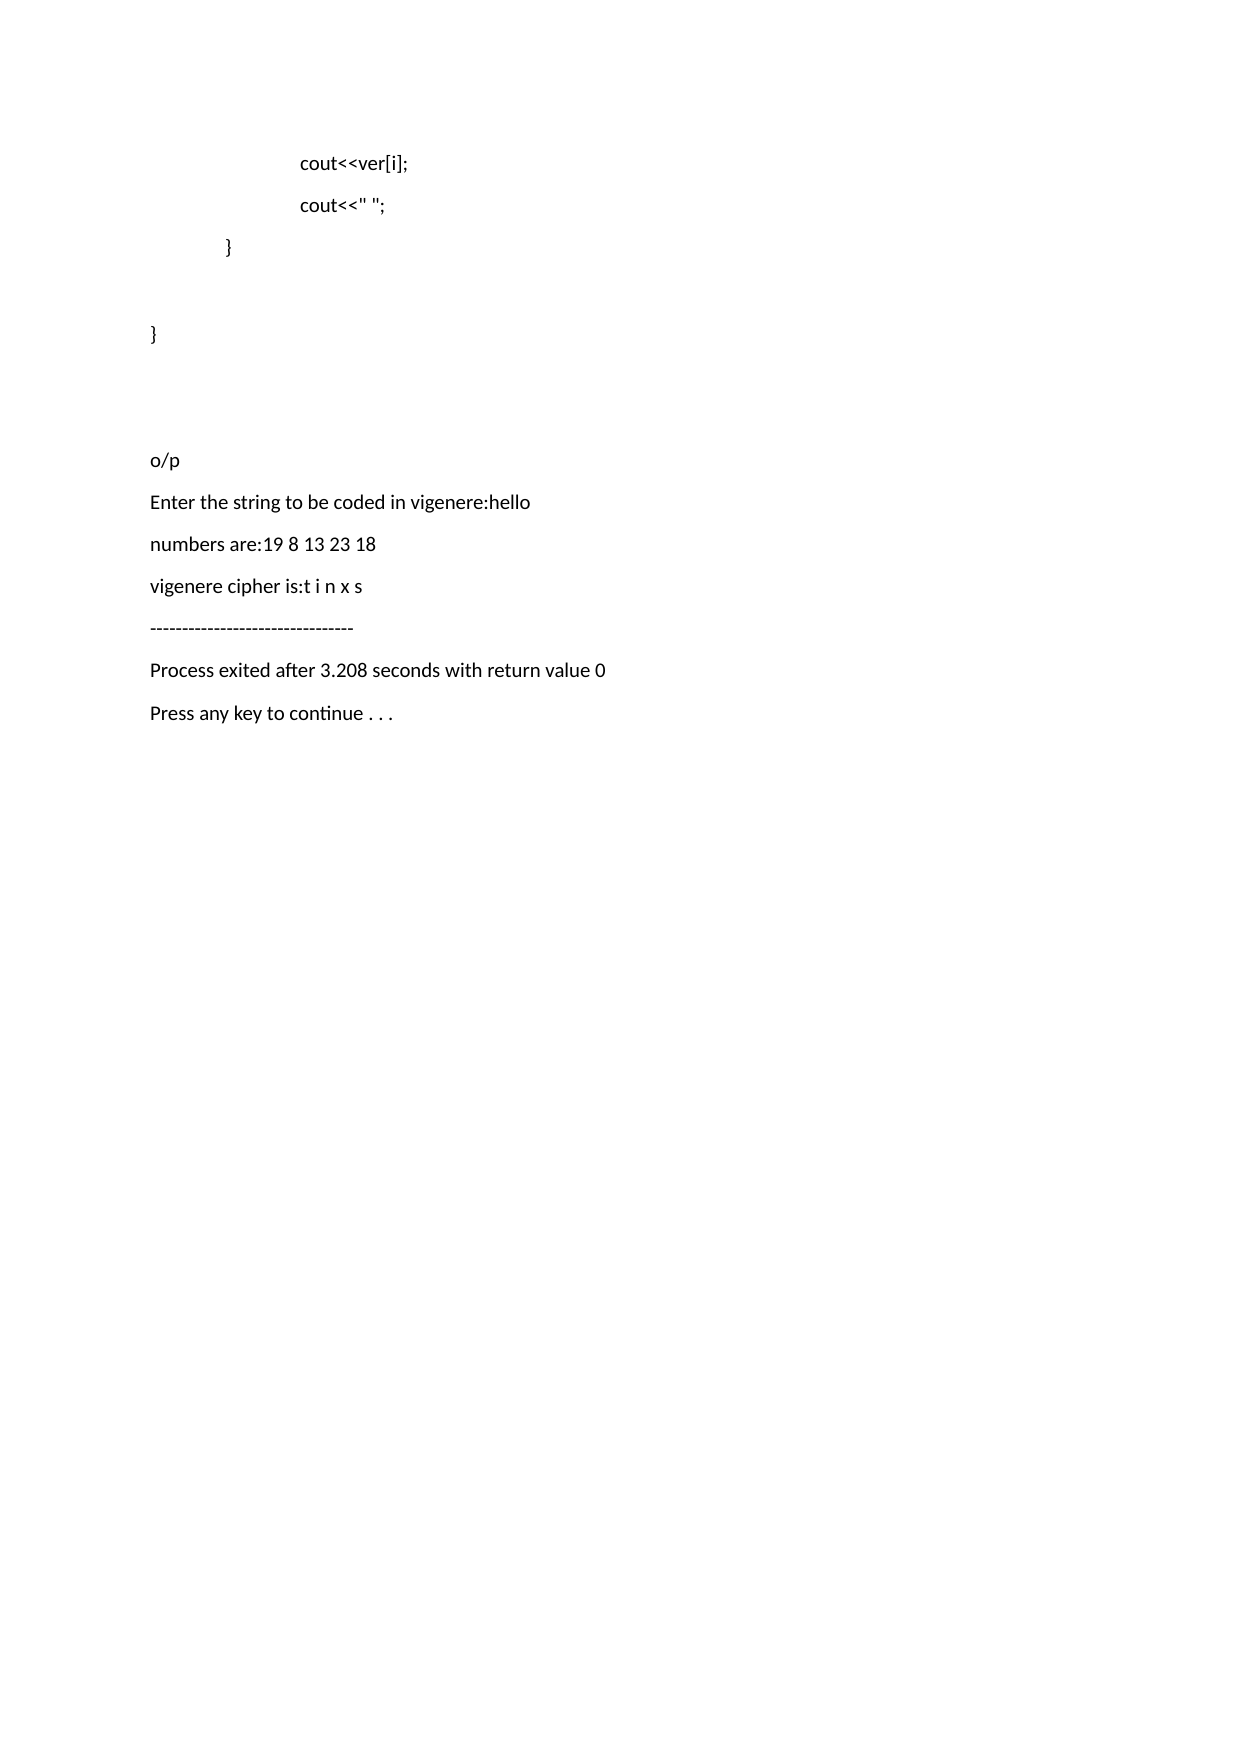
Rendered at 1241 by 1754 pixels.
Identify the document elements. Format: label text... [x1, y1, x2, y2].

text numbers are:19 8 13 23 18 [150, 531, 1090, 557]
text vigenere cipher is:t i n x s [150, 573, 1090, 599]
text cout<<" "; [150, 192, 1090, 217]
text Process exited after 3.208 seconds with return value 0 [150, 658, 1090, 683]
text Press any key to continue . . . [150, 700, 1090, 725]
text } [150, 321, 1090, 346]
text Enter the string to be coded in vigenere:hello [150, 489, 1090, 515]
text o/p [150, 447, 1090, 473]
text } [150, 234, 1090, 259]
text cout<<ver[i]; [150, 150, 1090, 175]
text -------------------------------- [150, 616, 1090, 641]
